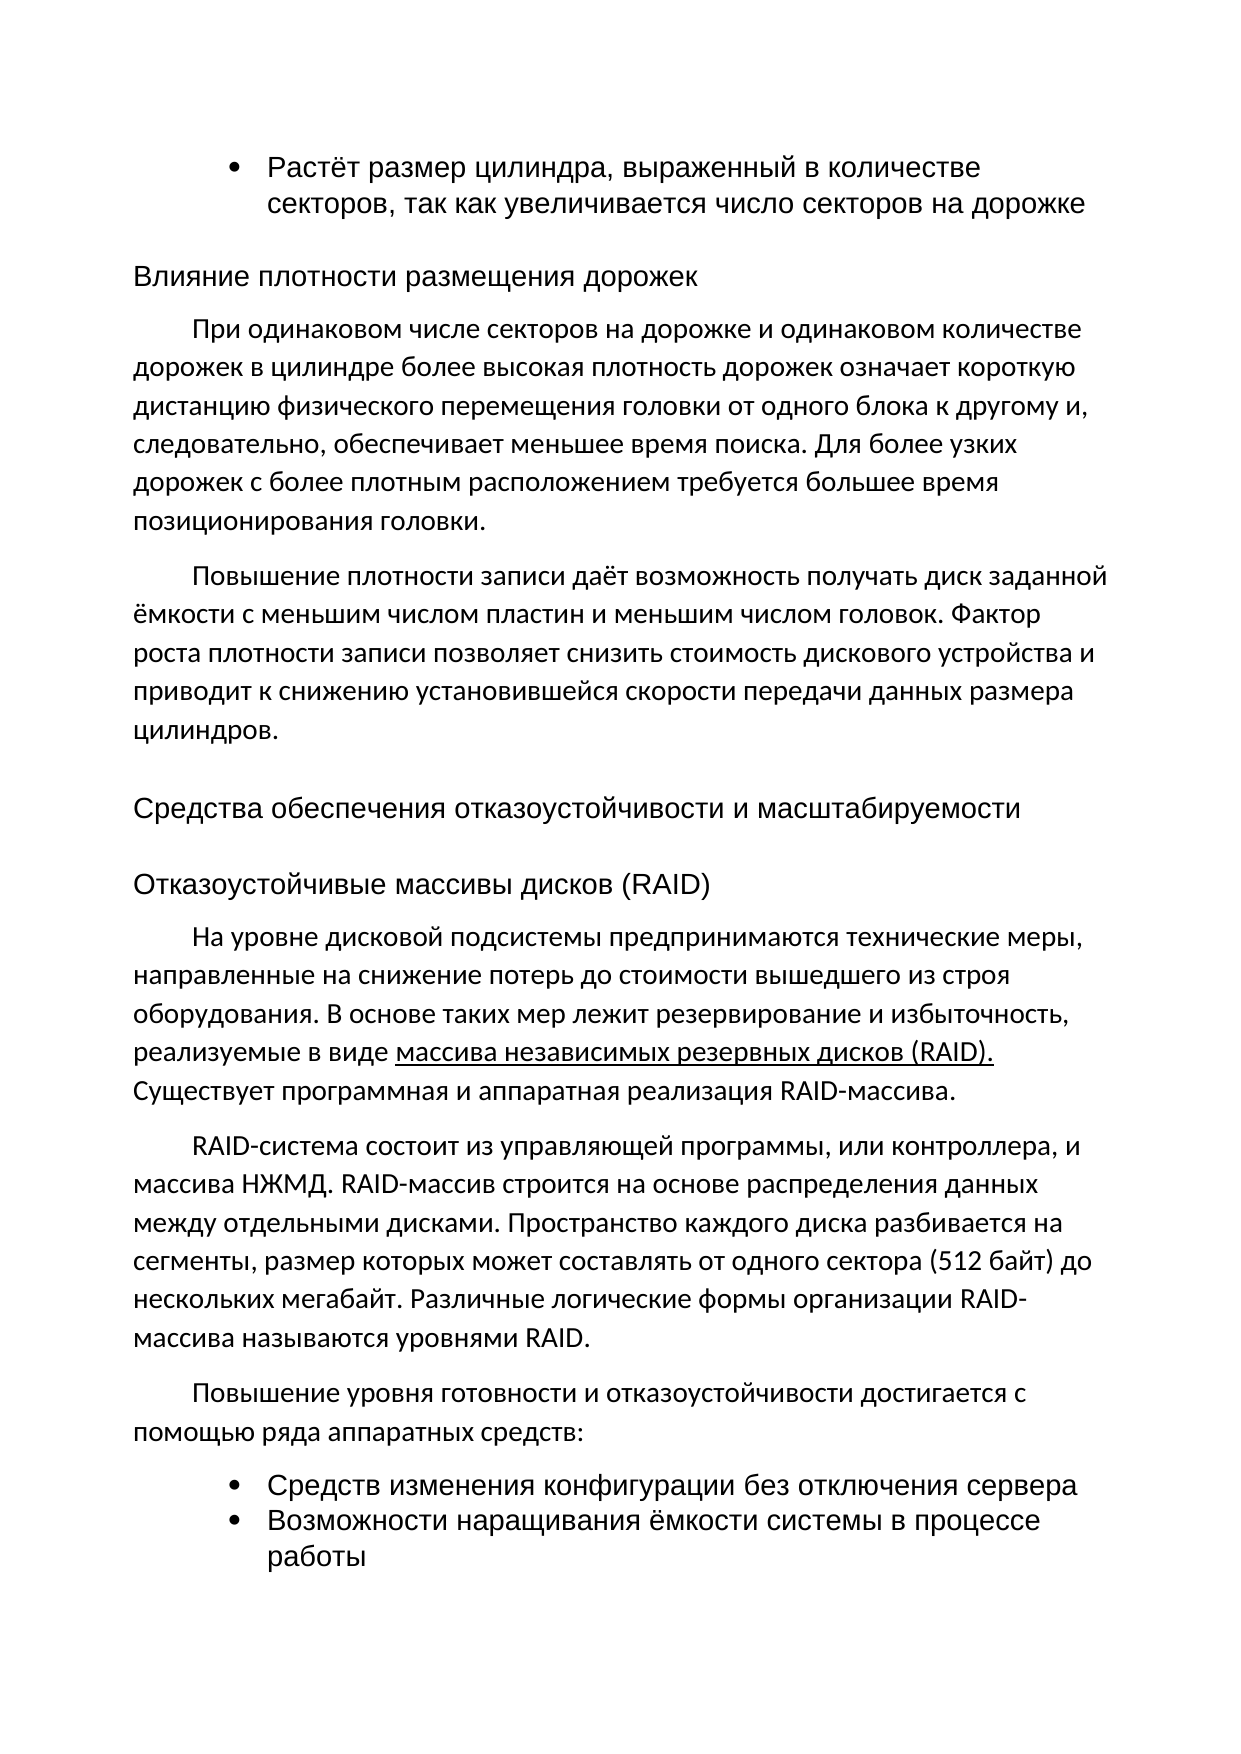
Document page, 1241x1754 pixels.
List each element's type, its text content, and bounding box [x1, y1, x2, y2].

list Возможности наращивания ёмкости системы в процессе работы [229, 1503, 1109, 1573]
text Повышение плотности записи даёт возможность получать диск заданной ёмкости с меньшим числом пластин и меньшим числом головок. Фактор роста плотности записи позволяет снизить стоимость дискового устройства и приводит к снижению установившейся скорости передачи данных размера цилиндров. [133, 557, 1109, 746]
text При одинаковом числе секторов на дорожке и одинаковом количестве дорожек в цилиндре более высокая плотность дорожек означает короткую дистанцию физического перемещения головки от одного блока к другому и, следовательно, обеспечивает меньшее время поиска. Для более узких дорожек с более плотным расположением требуется большее время позиционирования головки. [133, 310, 1109, 538]
text RAID-система состоит из управляющей программы, или контроллера, и массива НЖМД. RAID-массив строится на основе распределения данных между отдельными дисками. Пространство каждого диска разбивается на сегменты, размер которых может составлять от одного сектора (512 байт) до нескольких мегабайт. Различные логические формы организации RAID-массива называются уровнями RAID. [133, 1127, 1109, 1355]
text На уровне дисковой подсистемы предпринимаются технические меры, направленные на снижение потерь до стоимости вышедшего из строя оборудования. В основе таких мер лежит резервирование и избыточность, реализуемые в виде массива независимых резервных дисков (RAID). Существует программная и аппаратная реализация RAID-массива. [133, 918, 1109, 1107]
list Средств изменения конфигурации без отключения сервера [229, 1468, 1109, 1501]
text Повышение уровня готовности и отказоустойчивости достигается с помощью ряда аппаратных средств: [133, 1374, 1109, 1448]
subtitle Влияние плотности размещения дорожек [133, 259, 1109, 292]
subtitle Отказоустойчивые массивы дисков (RAID) [133, 867, 1109, 901]
subtitle Средства обеспечения отказоустойчивости и масштабируемости [133, 791, 1109, 824]
list Растёт размер цилиндра, выраженный в количестве секторов, так как увеличивается число секторов на дорожке [229, 150, 1109, 219]
